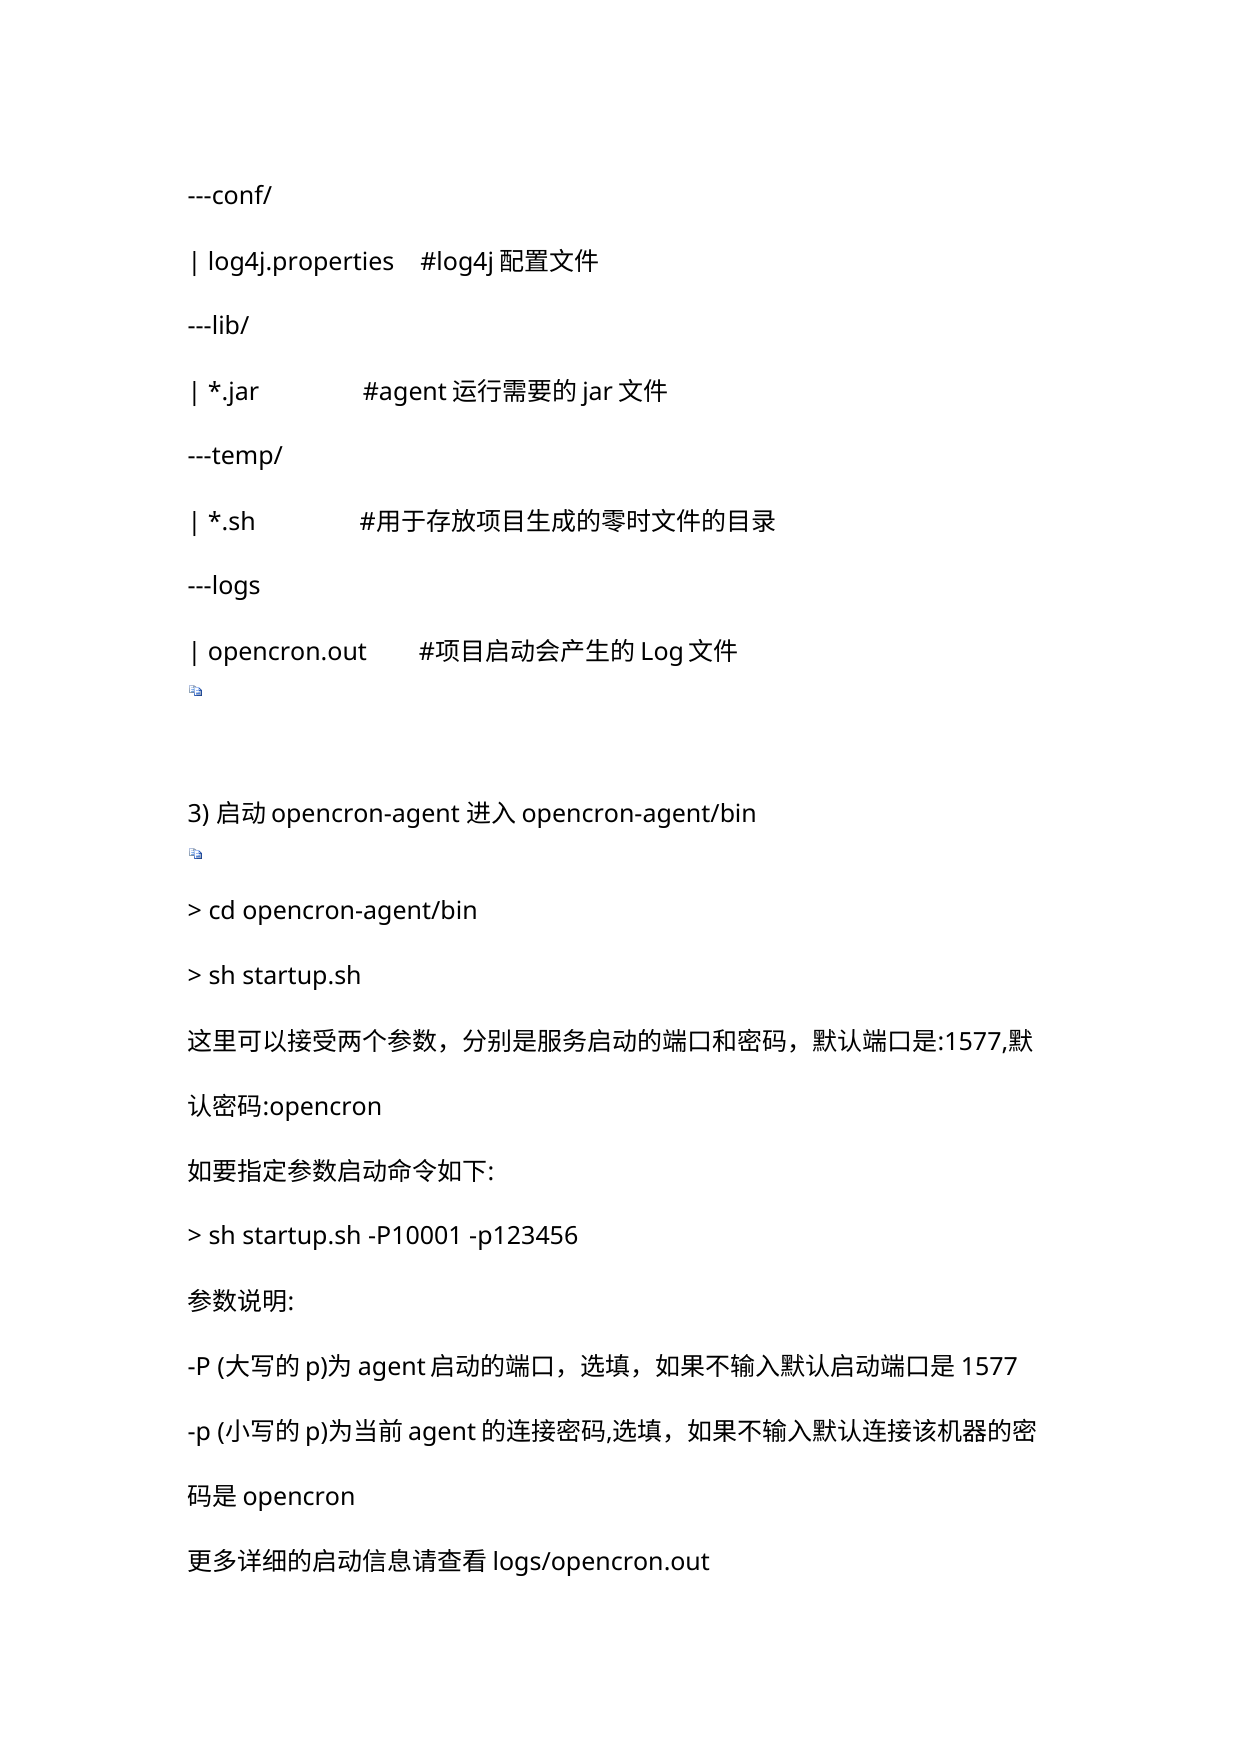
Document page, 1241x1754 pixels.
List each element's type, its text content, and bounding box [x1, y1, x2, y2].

text 更多详细的启动信息请查看logs/opencron.out [187, 1527, 1053, 1592]
text ---conf/ [187, 162, 1053, 227]
text -p (小写的p)为当前agent的连接密码,选填，如果不输入默认连接该机器的密码是opencron [187, 1397, 1053, 1527]
text 这里可以接受两个参数，分别是服务启动的端口和密码，默认端口是:1577,默认密码:opencron [187, 1007, 1053, 1137]
text ---logs [187, 552, 1053, 617]
text 3) 启动opencron-agent 进入opencron-agent/bin [187, 779, 1053, 844]
text | log4j.properties #log4j配置文件 [187, 227, 1053, 292]
text 参数说明: [187, 1267, 1053, 1332]
text | opencron.out #项目启动会产生的Log文件 [187, 617, 1053, 682]
text -P (大写的p)为agent启动的端口，选填，如果不输入默认启动端口是1577 [187, 1332, 1053, 1397]
text | *.sh #用于存放项目生成的零时文件的目录 [187, 487, 1053, 552]
text > cd opencron-agent/bin [187, 877, 1053, 942]
text > sh startup.sh -P10001 -p123456 [187, 1202, 1053, 1267]
text | *.jar #agent运行需要的jar文件 [187, 357, 1053, 422]
text > sh startup.sh [187, 942, 1053, 1007]
picture [187, 844, 204, 861]
text ---temp/ [187, 422, 1053, 487]
text ---lib/ [187, 292, 1053, 357]
picture [187, 682, 204, 698]
text 如要指定参数启动命令如下: [187, 1137, 1053, 1202]
